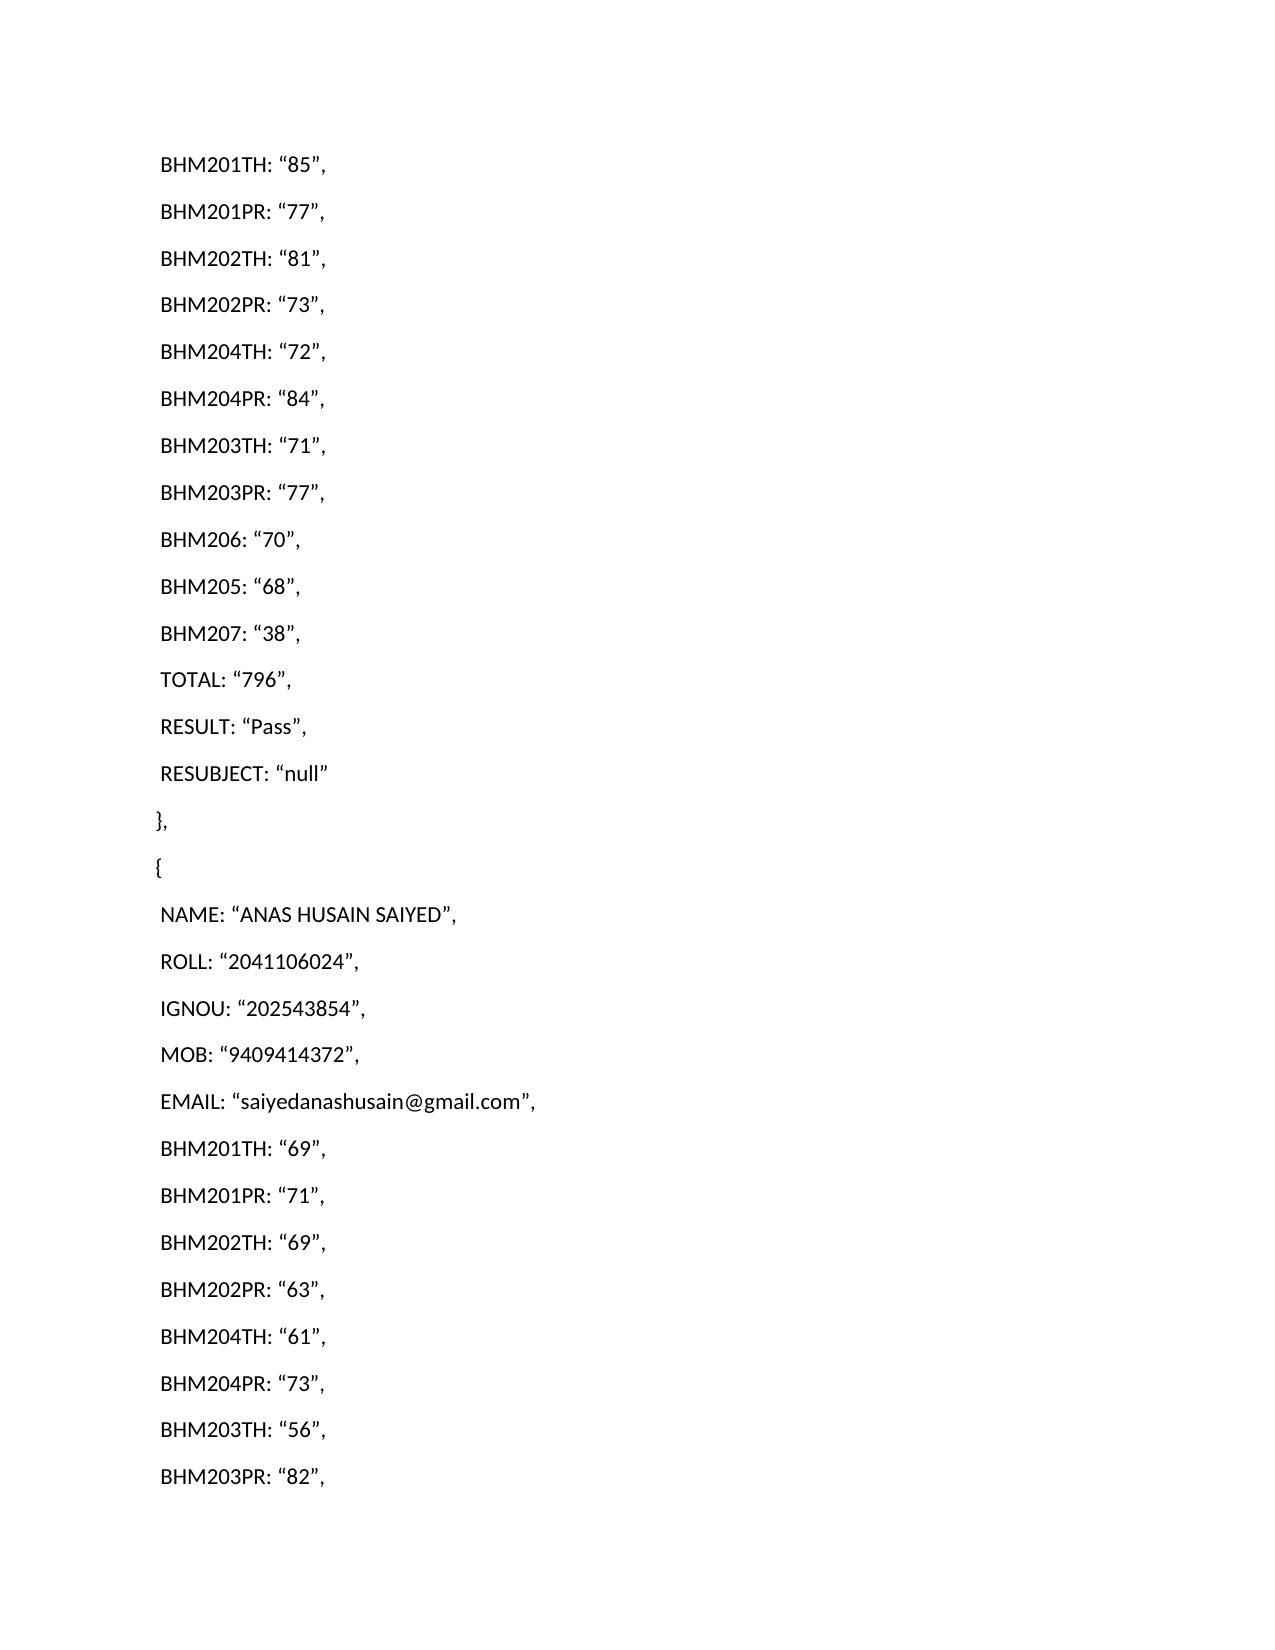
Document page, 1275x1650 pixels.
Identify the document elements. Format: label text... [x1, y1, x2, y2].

text BHM201TH: “69”, [150, 1134, 1125, 1162]
text BHM206: “70”, [150, 525, 1125, 553]
text EMAIL: “saiyedanashusain@gmail.com”, [150, 1087, 1125, 1116]
text BHM201PR: “71”, [150, 1181, 1125, 1209]
text BHM202PR: “73”, [150, 291, 1125, 319]
text BHM204TH: “61”, [150, 1322, 1125, 1350]
text BHM204PR: “84”, [150, 384, 1125, 412]
text IGNOU: “202543854”, [150, 994, 1125, 1022]
text }, [150, 806, 1125, 834]
text BHM204PR: “73”, [150, 1369, 1125, 1397]
text BHM203PR: “77”, [150, 478, 1125, 506]
text NAME: “ANAS HUSAIN SAIYED”, [150, 900, 1125, 928]
text RESULT: “Pass”, [150, 712, 1125, 741]
text BHM201TH: “85”, [150, 150, 1125, 178]
text BHM202PR: “63”, [150, 1275, 1125, 1303]
text RESUBJECT: “null” [150, 759, 1125, 787]
text { [150, 853, 1125, 881]
text ROLL: “2041106024”, [150, 947, 1125, 975]
text BHM202TH: “81”, [150, 244, 1125, 272]
text BHM205: “68”, [150, 572, 1125, 600]
text MOB: “9409414372”, [150, 1041, 1125, 1069]
text BHM203TH: “56”, [150, 1416, 1125, 1444]
text BHM204TH: “72”, [150, 337, 1125, 366]
text BHM202TH: “69”, [150, 1228, 1125, 1256]
text BHM203PR: “82”, [150, 1462, 1125, 1491]
text BHM203TH: “71”, [150, 431, 1125, 459]
text TOTAL: “796”, [150, 666, 1125, 694]
text BHM201PR: “77”, [150, 197, 1125, 225]
text BHM207: “38”, [150, 619, 1125, 647]
